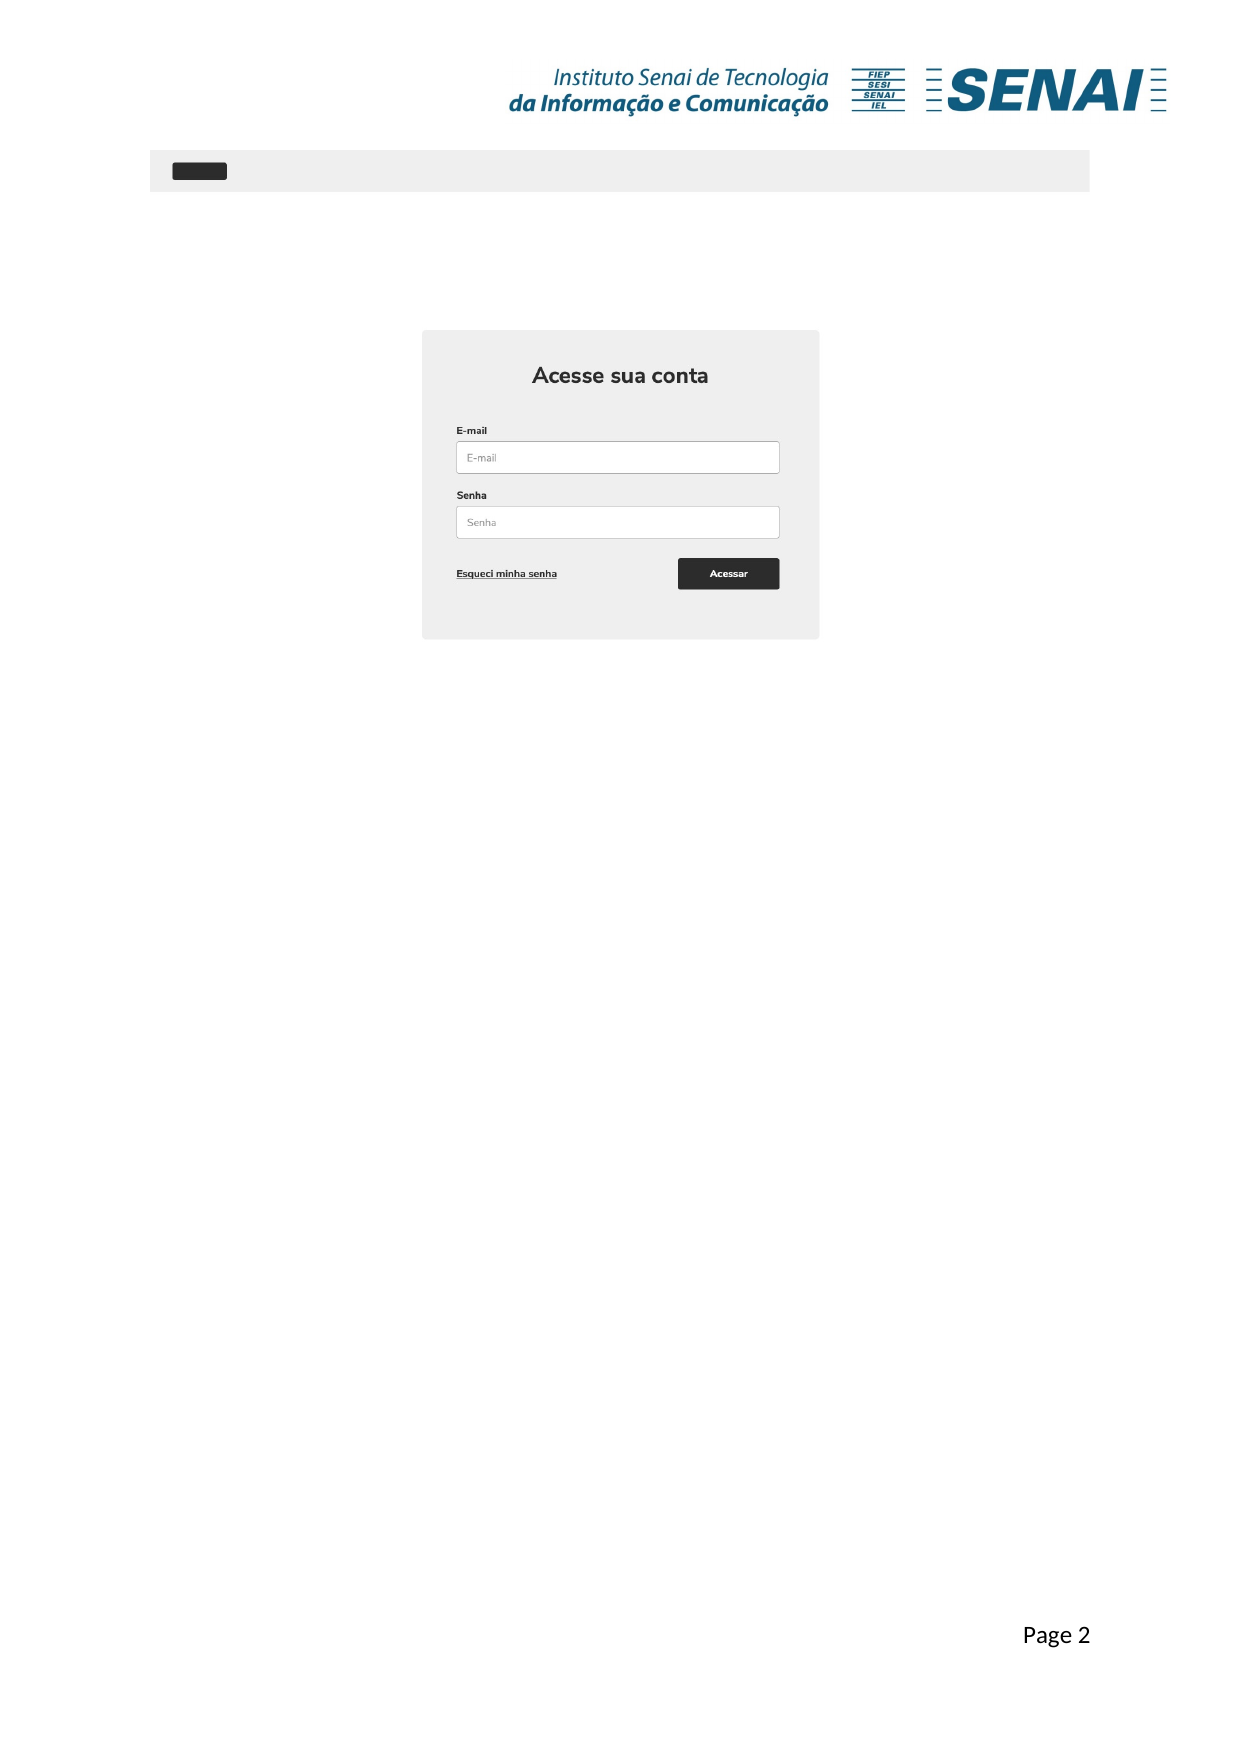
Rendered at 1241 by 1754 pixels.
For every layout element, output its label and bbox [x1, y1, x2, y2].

picture [504, 59, 1171, 124]
